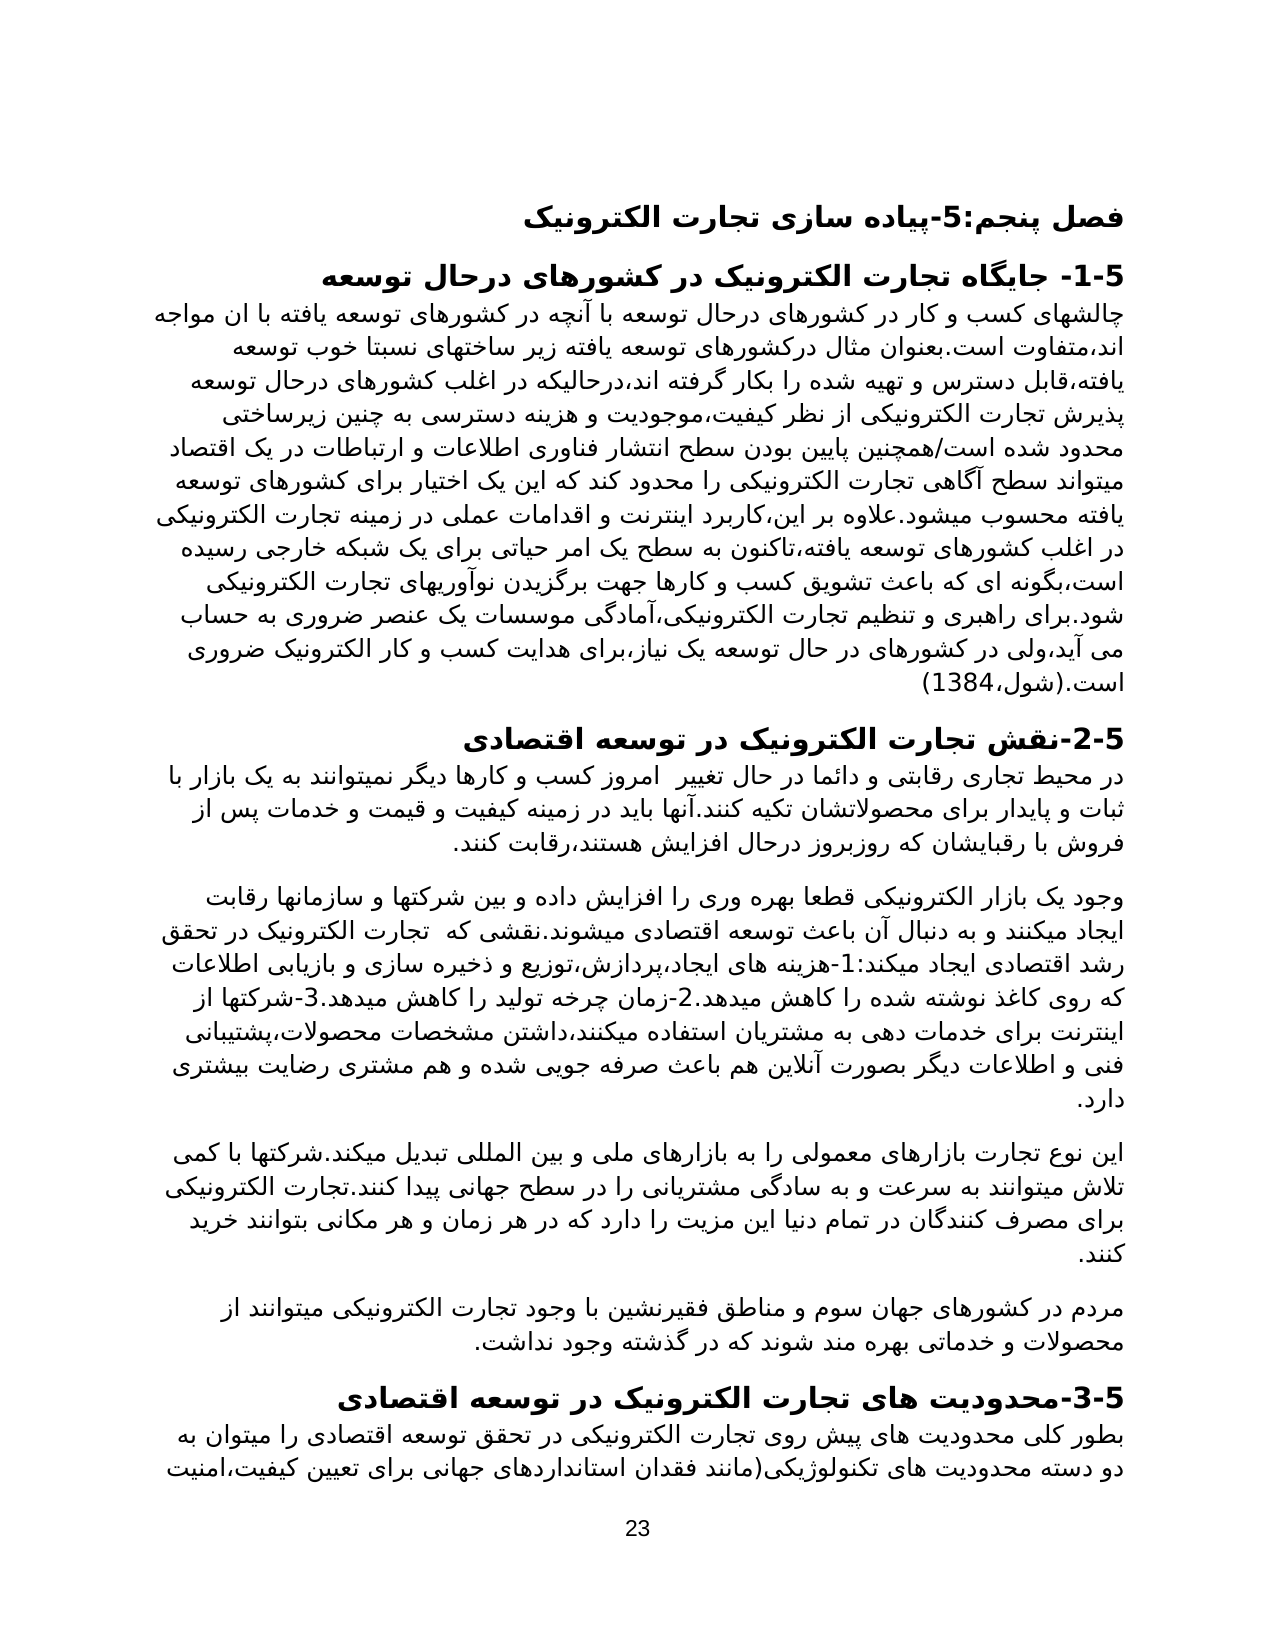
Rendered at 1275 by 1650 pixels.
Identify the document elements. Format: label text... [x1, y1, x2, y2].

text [150, 1420, 1125, 1483]
subtitle 2-5-نقش تجارت الکترونیک در توسعه اقتصادی [150, 722, 1125, 756]
text مردم در کشورهای جهان سوم و مناطق فقیرنشین با وجود تجارت الکترونیکی میتوانند از محصولات و خدماتی بهره مند شوند که در گذشته وجود نداشت. [150, 1293, 1125, 1356]
text این نوع تجارت بازارهای معمولی را به بازارهای ملی و بین المللی تبدیل میکند.شرکتها با کمی تلاش میتوانند به سرعت و به سادگی مشتریانی را در سطح جهانی پیدا کنند.تجارت الکترونیکی برای مصرف کنندگان در تمام دنیا این مزیت را دارد که در هر زمان و هر مکانی بتوانند خرید کنند. [150, 1138, 1125, 1268]
subtitle فصل پنجم:5-پیاده سازی تجارت الکترونیک [150, 200, 1125, 234]
text در محیط تجاری رقابتی و دائما در حال تغییر امروز کسب و کارها دیگر نمیتوانند به یک بازار با ثبات و پایدار برای محصولاتشان تکیه کنند.آنها باید در زمینه کیفیت و قیمت و خدمات پس از فروش با رقبایشان که روزبروز درحال افزایش هستند،رقابت کنند. [150, 761, 1125, 857]
subtitle 3-5-محدودیت های تجارت الکترونیک در توسعه اقتصادی [150, 1381, 1125, 1415]
text وجود یک بازار الکترونیکی قطعا بهره وری را افزایش داده و بین شرکتها و سازمانها رقابت ایجاد میکنند و به دنبال آن باعث توسعه اقتصادی میشوند.نقشی که تجارت الکترونیک در تحقق رشد اقتصادی ایجاد میکند:1-هزینه های ایجاد،پردازش،توزیع و ذخیره سازی و بازیابی اطلاعات که روی کاغذ نوشته شده را کاهش میدهد.2-زمان چرخه تولید را کاهش میدهد.3-شرکتها از اینترنت برای خدمات دهی به مشتریان استفاده میکنند،داشتن مشخصات محصولات،پشتیبانی فنی و اطلاعات دیگر بصورت آنلاین هم باعث صرفه جویی شده و هم مشتری رضایت بیشتری دارد. [150, 882, 1125, 1113]
subtitle 1-5- جایگاه تجارت الکترونیک در کشورهای درحال توسعه [150, 260, 1125, 294]
text چالشهای کسب و کار در کشورهای درحال توسعه با آنچه در کشورهای توسعه یافته با ان مواجه اند،متفاوت است.بعنوان مثال درکشورهای توسعه یافته زیر ساختهای نسبتا خوب توسعه یافته،قابل دسترس و تهیه شده را بکار گرفته اند،درحالیکه در اغلب کشورهای درحال توسعه پذیرش تجارت الکترونیکی از نظر کیفیت،موجودیت و هزینه دسترسی به چنین زیرساختی محدود شده است/همچنین پایین بودن سطح انتشار فناوری اطلاعات و ارتباطات در یک اقتصاد میتواند سطح آگاهی تجارت الکترونیکی را محدود کند که این یک اختیار برای کشورهای توسعه یافته محسوب میشود.علاوه بر این،کاربرد اینترنت و اقدامات عملی در زمینه تجارت الکترونیکی در اغلب کشورهای توسعه یافته،تاکنون به سطح یک امر حیاتی برای یک شبکه خارجی رسیده است،بگونه ای که باعث تشویق کسب و کارها جهت برگزیدن نوآوریهای تجارت الکترونیکی شود.برای راهبری و تنظیم تجارت الکترونیکی،آمادگی موسسات یک عنصر ضروری به حساب می آید،ولی در کشورهای در حال توسعه یک نیاز،برای هدایت کسب و کار الکترونیک ضروری است.(شول،1384) [150, 299, 1125, 697]
